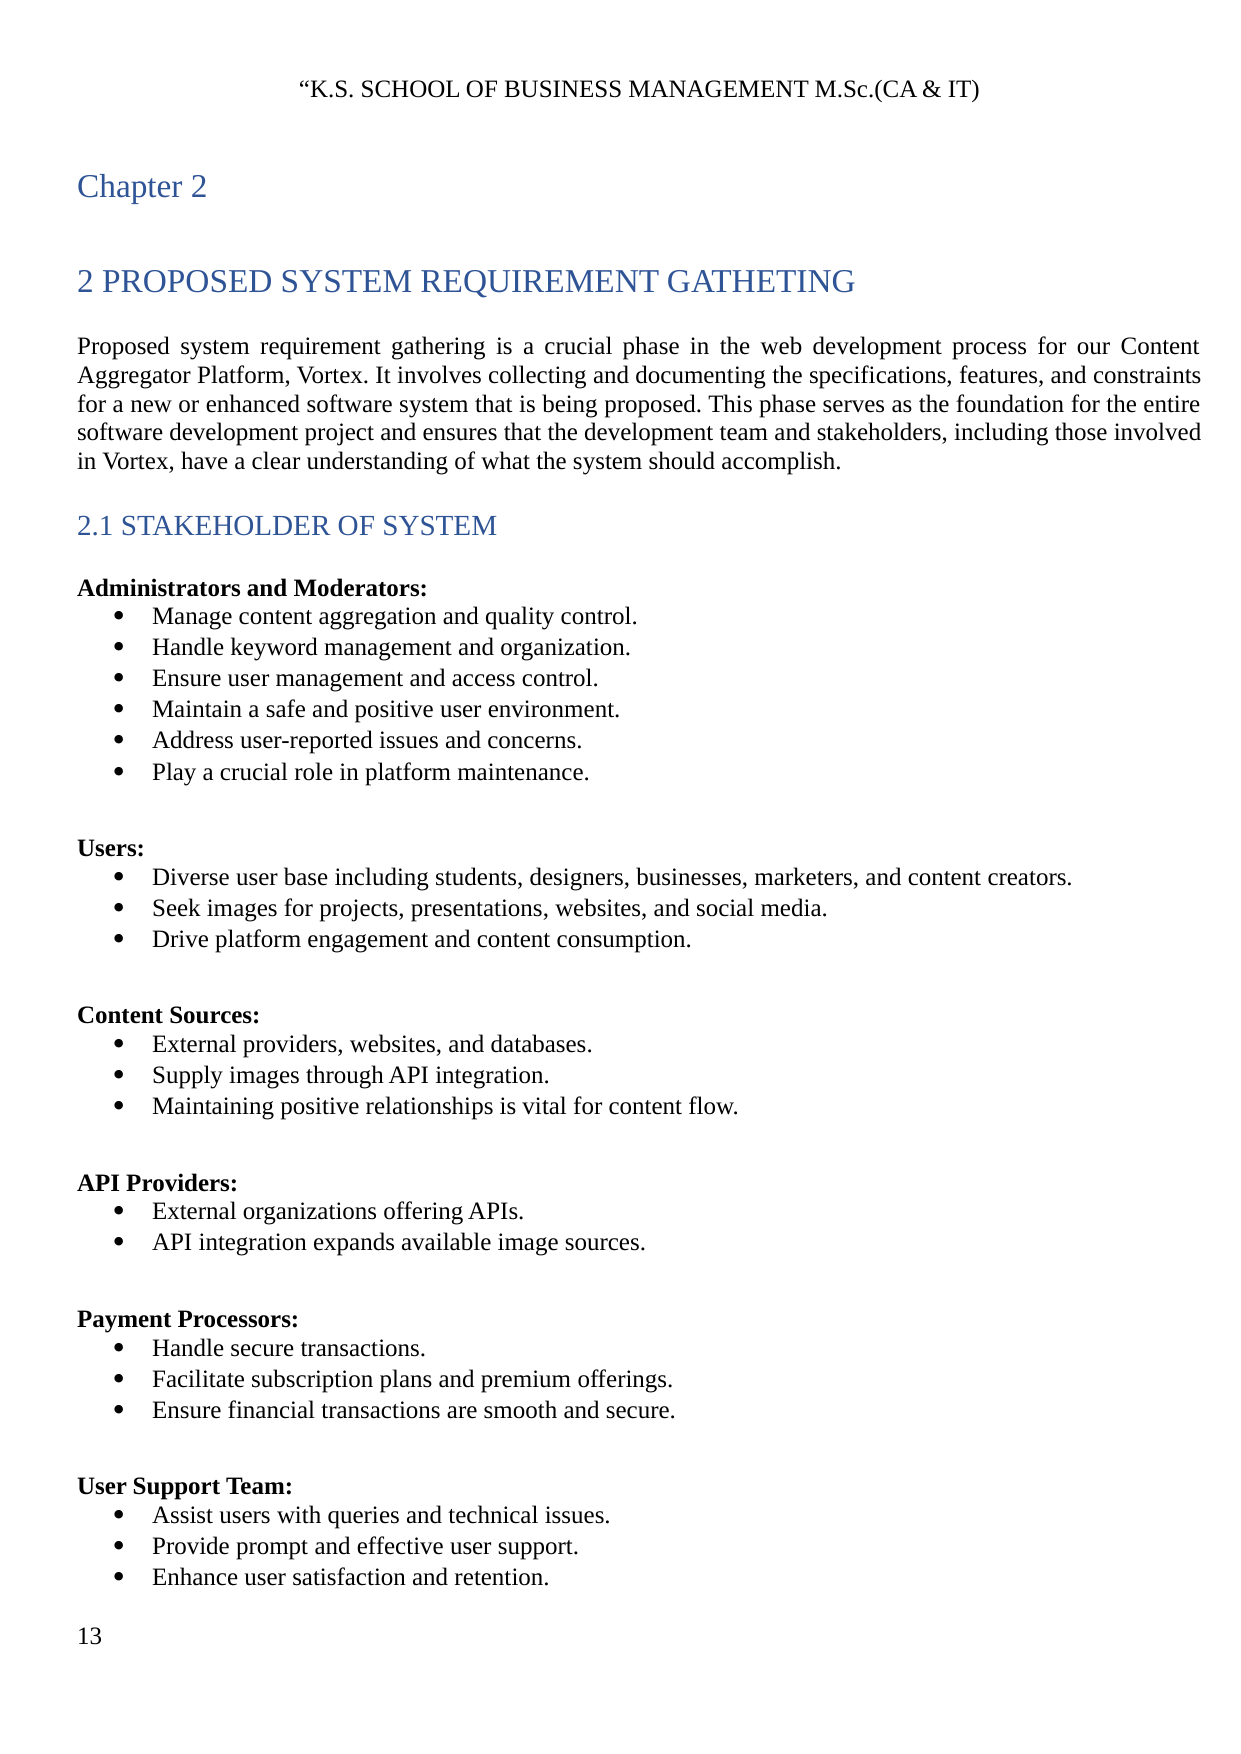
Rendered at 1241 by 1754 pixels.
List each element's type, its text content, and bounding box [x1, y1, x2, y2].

list Handle keyword management and organization. [114, 632, 1202, 661]
subtitle 2 PROPOSED SYSTEM REQUIREMENT GATHETING [77, 261, 1202, 299]
list API integration expands available image sources. [114, 1227, 1202, 1256]
list Ensure user management and access control. [114, 663, 1202, 692]
list Diverse user base including students, designers, businesses, marketers, and content creators. [114, 862, 1202, 891]
list Supply images through API integration. [114, 1060, 1202, 1089]
list Maintain a safe and positive user environment. [114, 694, 1202, 723]
text Payment Processors: [77, 1304, 1202, 1333]
list Drive platform engagement and content consumption. [114, 924, 1202, 953]
subtitle Chapter 2 [77, 166, 1202, 204]
list External providers, websites, and databases. [114, 1029, 1202, 1058]
list Enhance user satisfaction and retention. [114, 1562, 1202, 1591]
list Manage content aggregation and quality control. [114, 601, 1202, 630]
text Proposed system requirement gathering is a crucial phase in the web development process for our Content Aggregator Platform, Vortex. It involves collecting and documenting the specifications, features, and constraints for a new or enhanced software system that is being proposed. This phase serves as the foundation for the entire software development project and ensures that the development team and stakeholders, including those involved in Vortex, have a clear understanding of what the system should accomplish. [77, 331, 1202, 475]
text Content Sources: [77, 1000, 1202, 1029]
list Ensure financial transactions are smooth and secure. [114, 1395, 1202, 1423]
list Seek images for projects, presentations, websites, and social media. [114, 893, 1202, 922]
text User Support Team: [77, 1471, 1202, 1500]
list Address user-reported issues and concerns. [114, 726, 1202, 754]
text API Providers: [77, 1168, 1202, 1196]
list External organizations offering APIs. [114, 1196, 1202, 1225]
text Administrators and Moderators: [77, 573, 1202, 601]
list Maintaining positive relationships is vital for content flow. [114, 1091, 1202, 1120]
list Handle secure transactions. [114, 1333, 1202, 1361]
list Provide prompt and effective user support. [114, 1531, 1202, 1560]
text Users: [77, 833, 1202, 862]
list Facilitate subscription plans and premium offerings. [114, 1364, 1202, 1392]
list Play a crucial role in platform maintenance. [114, 757, 1202, 785]
subtitle 2.1 STAKEHOLDER OF SYSTEM [77, 508, 1202, 541]
list Assist users with queries and technical issues. [114, 1500, 1202, 1529]
